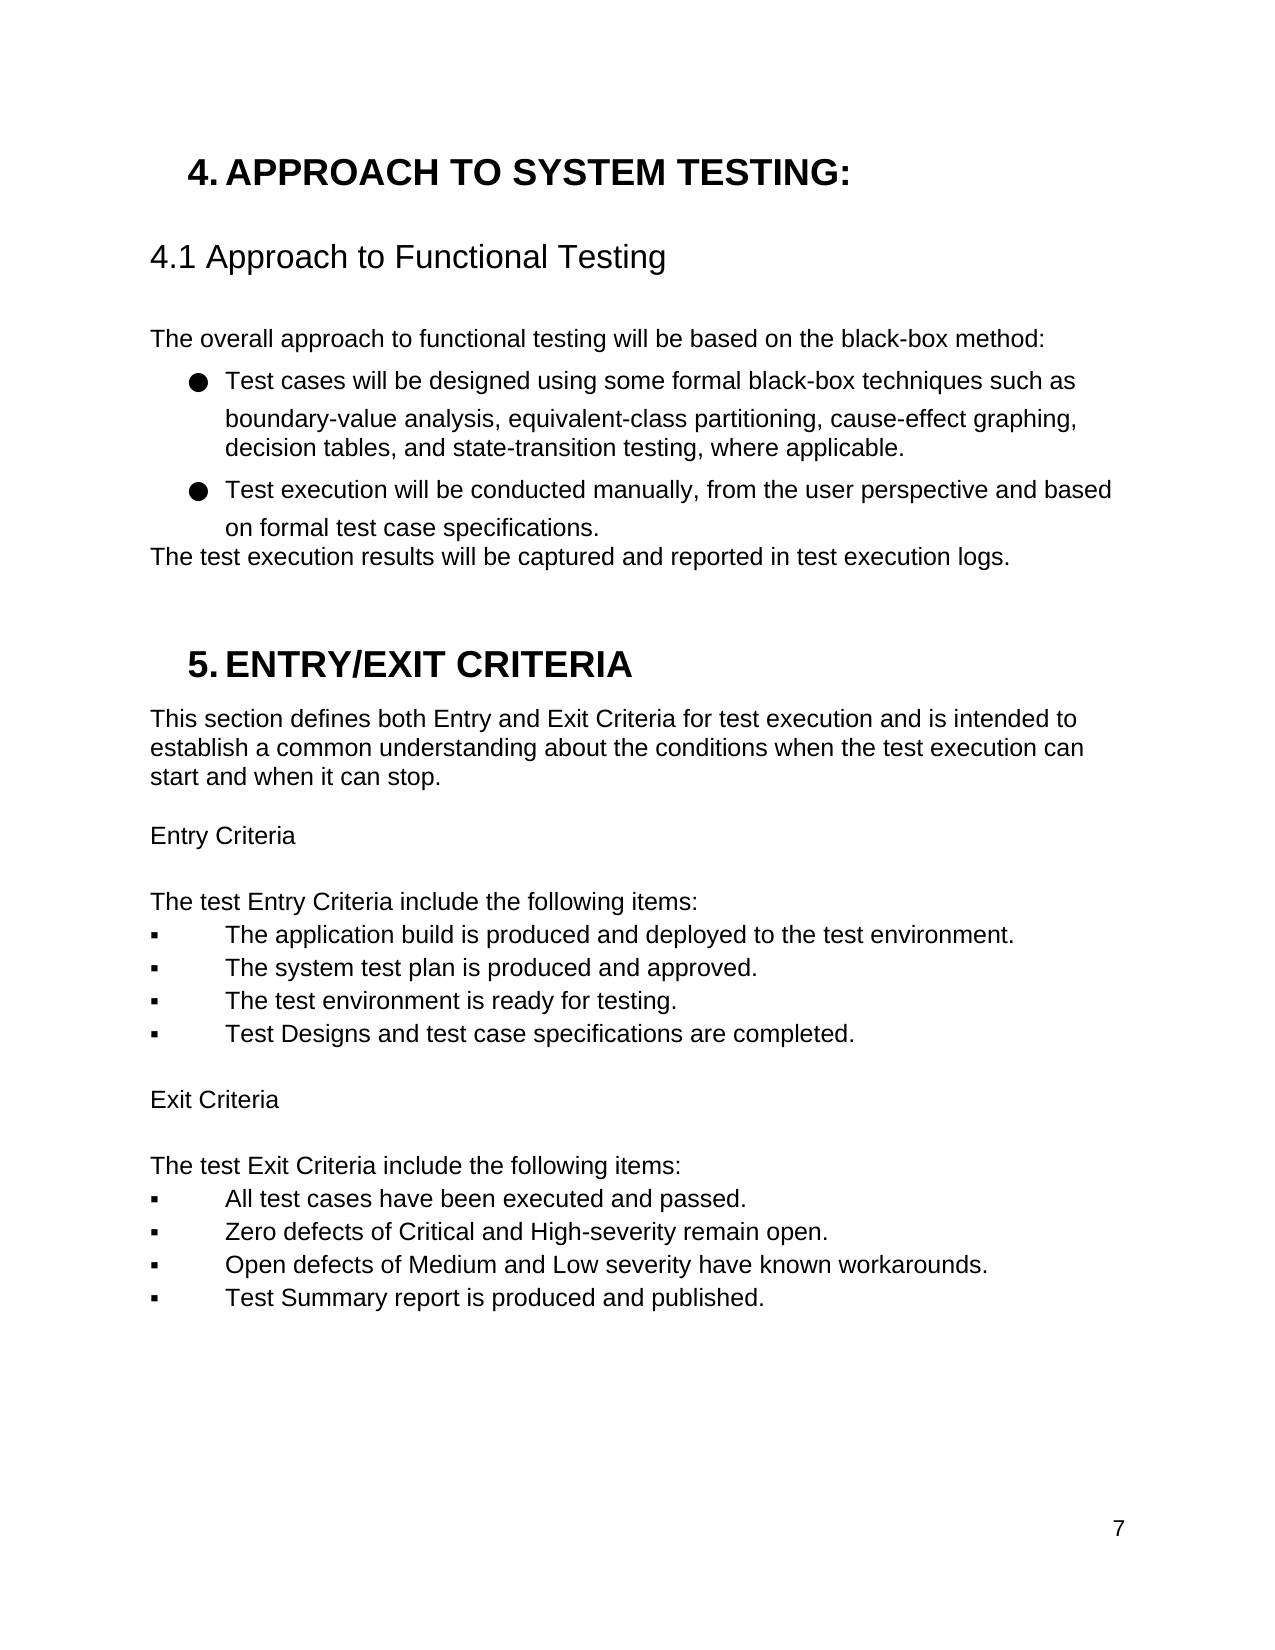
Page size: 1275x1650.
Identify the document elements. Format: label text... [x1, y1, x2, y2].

text ▪ The system test plan is produced and approved. [150, 953, 1125, 981]
text ▪ The test environment is ready for testing. [150, 986, 1125, 1014]
subtitle ENTRY/EXIT CRITERIA [187, 642, 1125, 685]
subtitle 4.1 Approach to Functional Testing [150, 237, 1125, 276]
text ▪ The application build is produced and deployed to the test environment. [150, 920, 1125, 948]
text ▪ Open defects of Medium and Low severity have known workarounds. [150, 1250, 1125, 1279]
text The test Entry Criteria include the following items: [150, 887, 1125, 915]
subtitle APPROACH TO SYSTEM TESTING: [187, 150, 1125, 193]
text ▪ Test Designs and test case specifications are completed. [150, 1019, 1125, 1047]
text The test Exit Criteria include the following items: [150, 1151, 1125, 1179]
list Test cases will be designed using some formal black-box techniques such as boundary-value analysis, equivalent-class partitioning, cause-effect graphing, decision tables, and state-transition testing, where applicable. [187, 353, 1125, 461]
text This section defines both Entry and Exit Criteria for test execution and is intended to establish a common understanding about the conditions when the test execution can start and when it can stop. [150, 704, 1125, 790]
text The overall approach to functional testing will be based on the black-box method: [150, 324, 1125, 353]
text ▪ Zero defects of Critical and High-severity remain open. [150, 1217, 1125, 1246]
text ▪ Test Summary report is produced and published. [150, 1283, 1125, 1312]
list Test execution will be conducted manually, from the user perspective and based on formal test case specifications. [187, 461, 1125, 541]
text Entry Criteria [150, 821, 1125, 849]
text The test execution results will be captured and reported in test execution logs. [150, 541, 1125, 570]
text ▪ All test cases have been executed and passed. [150, 1184, 1125, 1213]
text Exit Criteria [150, 1085, 1125, 1113]
